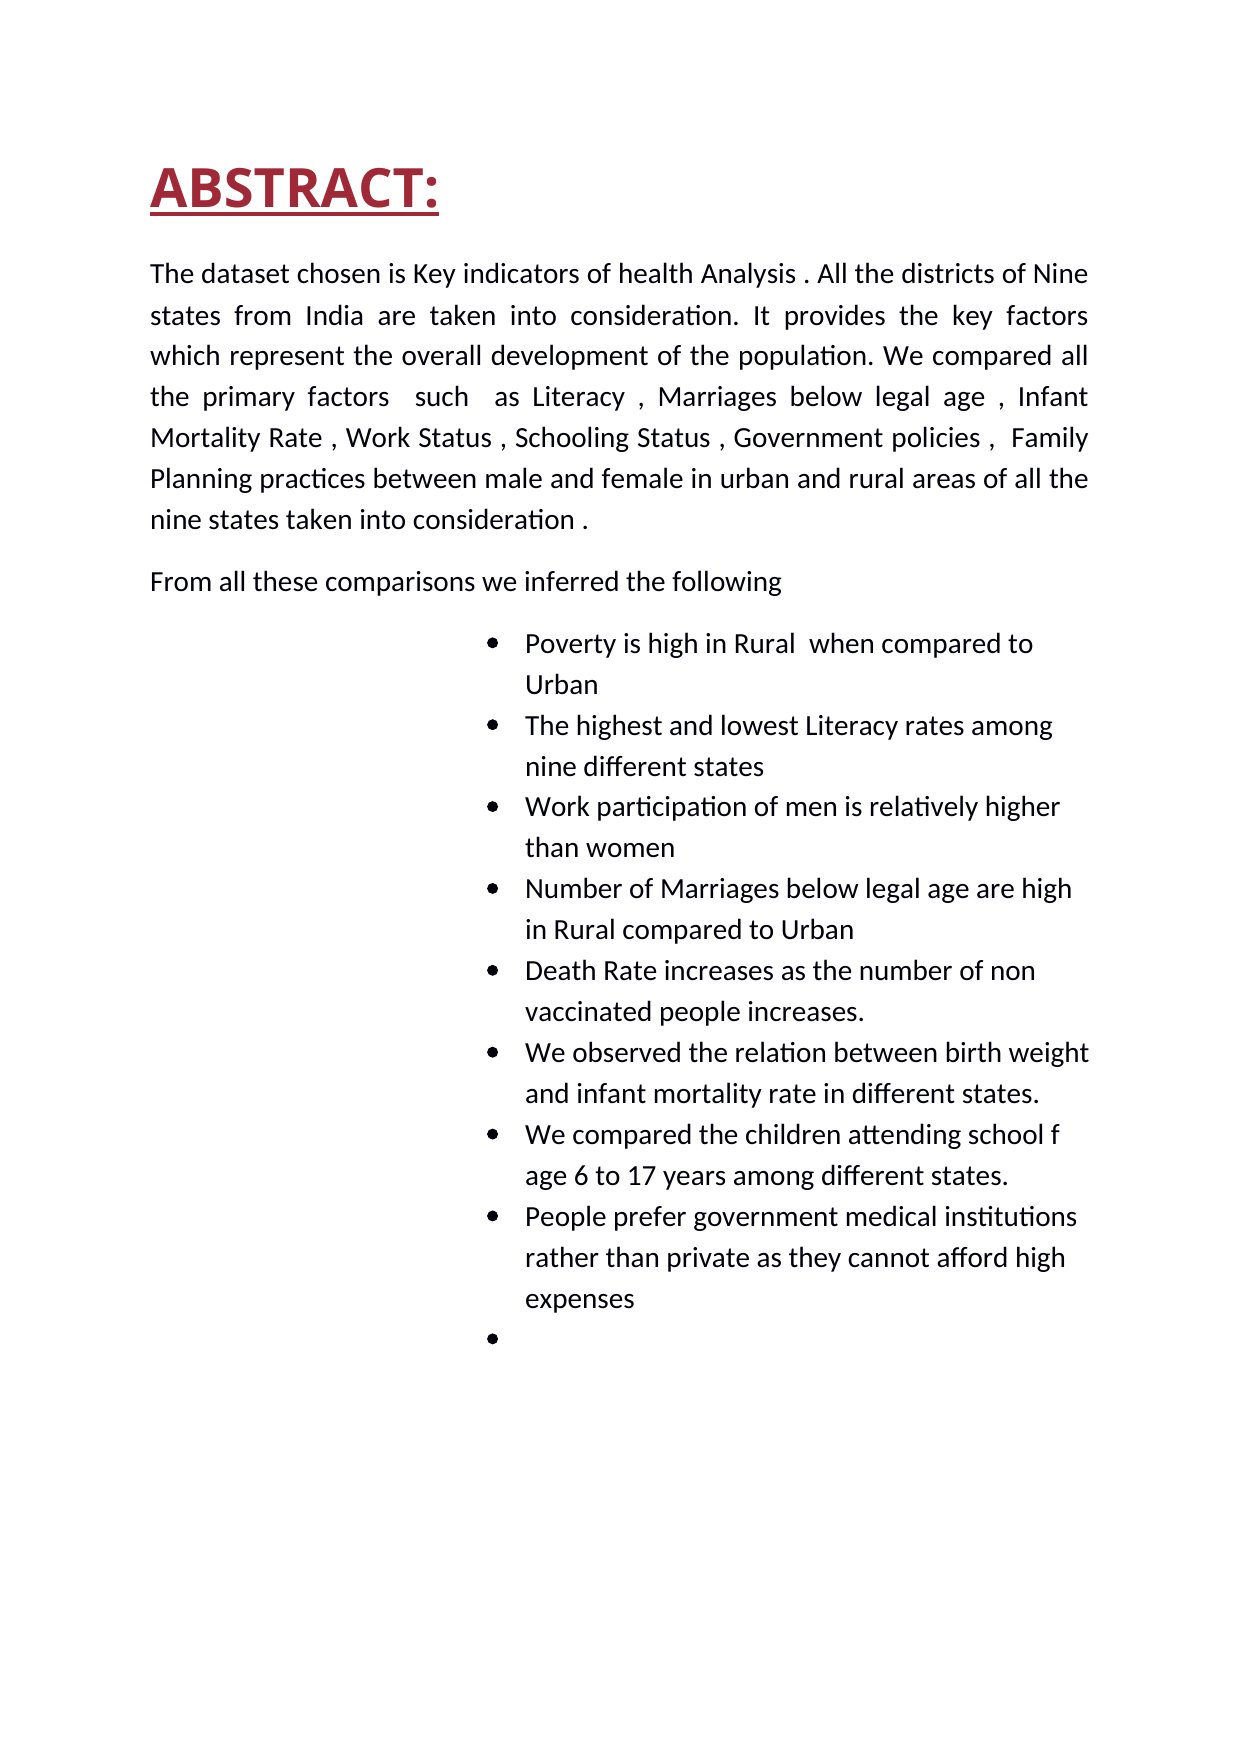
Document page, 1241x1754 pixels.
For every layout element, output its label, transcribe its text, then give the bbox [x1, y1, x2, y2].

text ABSTRACT: [150, 150, 1090, 224]
text The dataset chosen is Key indicators of health Analysis . All the districts of Nine states from India are taken into consideration. It provides the key factors which represent the overall development of the population. We compared all the primary factors such as Literacy , Marriages below legal age , Infant Mortality Rate , Work Status , Schooling Status , Government policies , Family Planning practices between male and female in urban and rural areas of all the nine states taken into consideration . [150, 256, 1090, 537]
list Number of Marriages below legal age are high in Rural compared to Urban [487, 870, 1090, 947]
list Work participation of men is relatively higher than women [487, 788, 1090, 865]
list Poverty is high in Rural when compared to Urban [487, 625, 1090, 701]
list We observed the relation between birth weight and infant mortality rate in different states. [487, 1034, 1090, 1111]
list The highest and lowest Literacy rates among nine different states [487, 707, 1090, 783]
list People prefer government medical institutions rather than private as they cannot afford high expenses [487, 1198, 1090, 1315]
list We compared the children attending school f age 6 to 17 years among different states. [487, 1116, 1090, 1193]
list Death Rate increases as the number of non vaccinated people increases. [487, 952, 1090, 1029]
text From all these comparisons we inferred the following [150, 563, 1090, 599]
